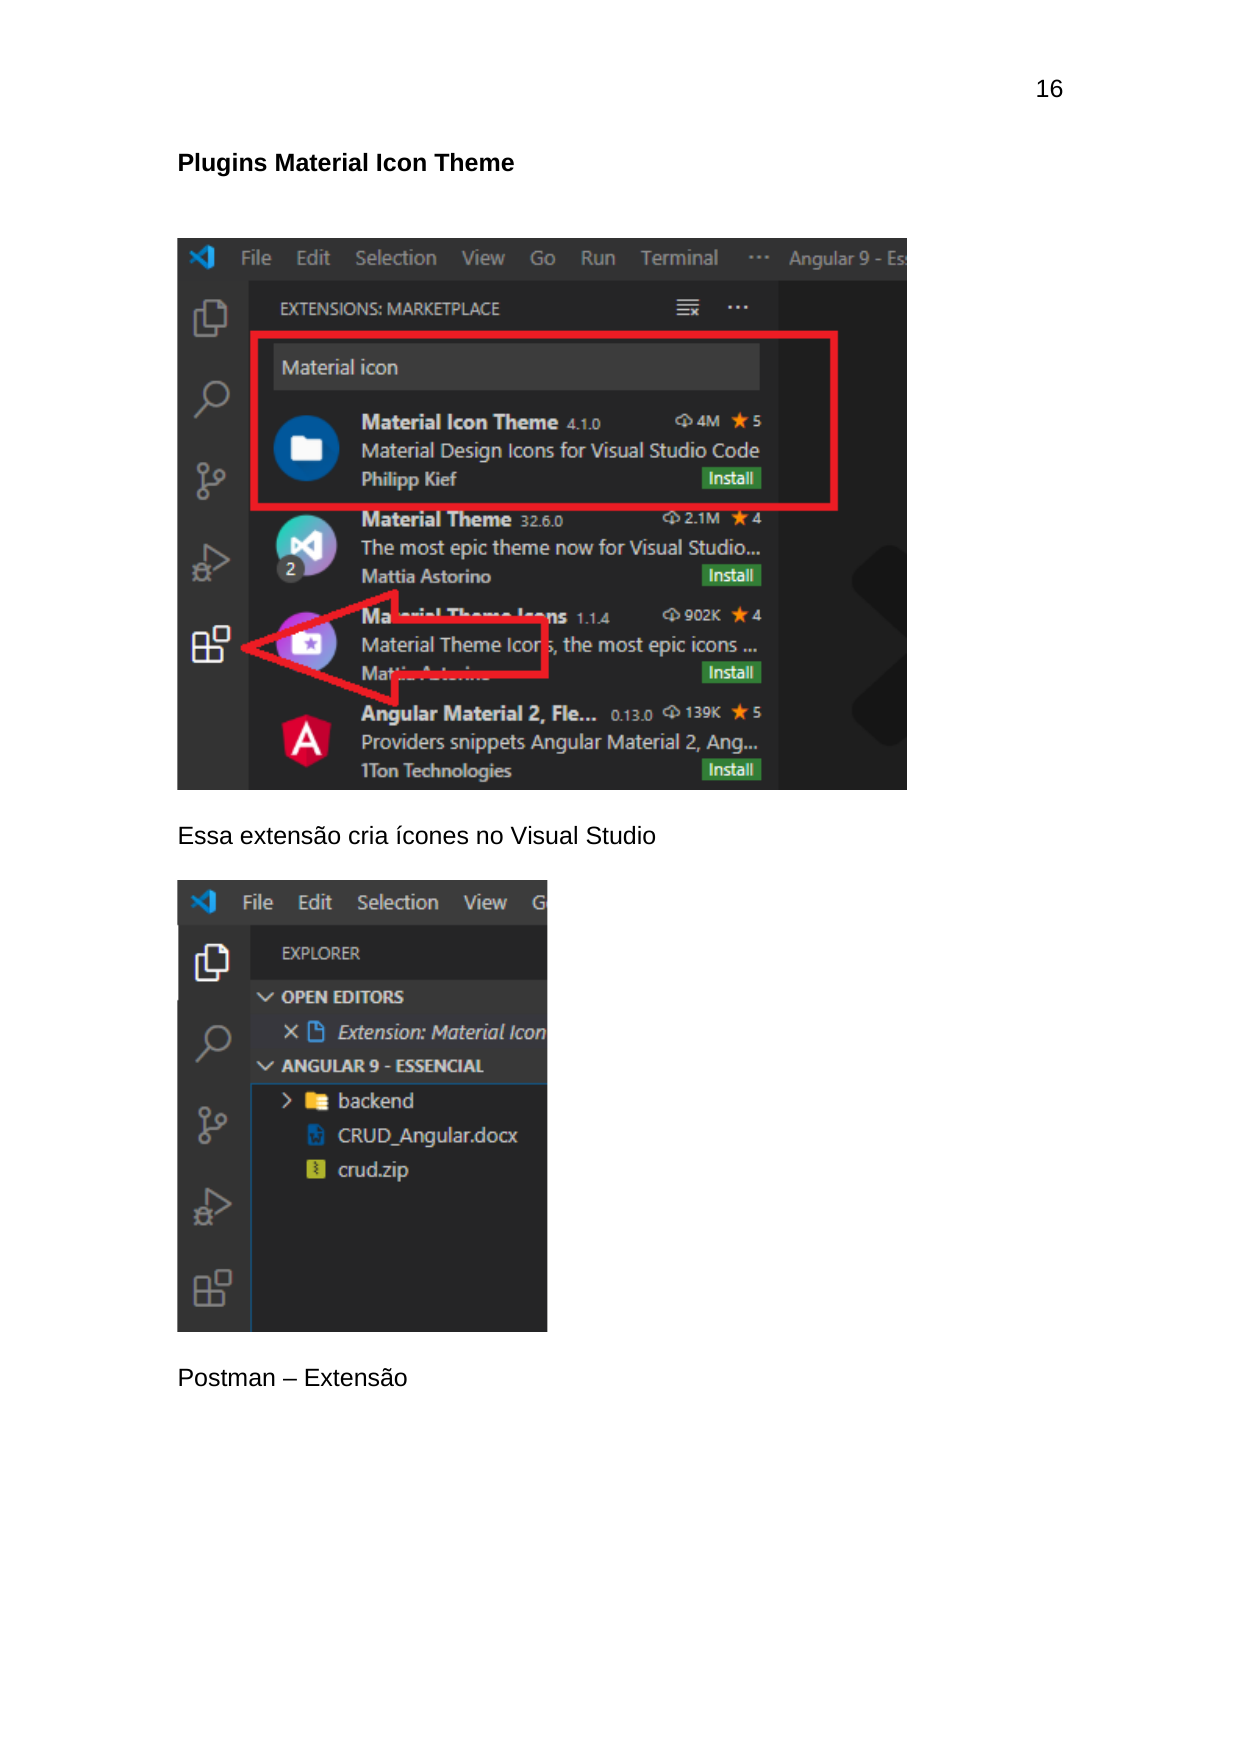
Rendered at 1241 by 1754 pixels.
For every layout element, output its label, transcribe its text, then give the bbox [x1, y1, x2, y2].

text Essa extensão cria ícones no Visual Studio [177, 821, 1063, 849]
picture [177, 238, 907, 790]
subtitle Plugins Material Icon Theme [177, 148, 1063, 176]
text Postman – Extensão [177, 1363, 1063, 1392]
